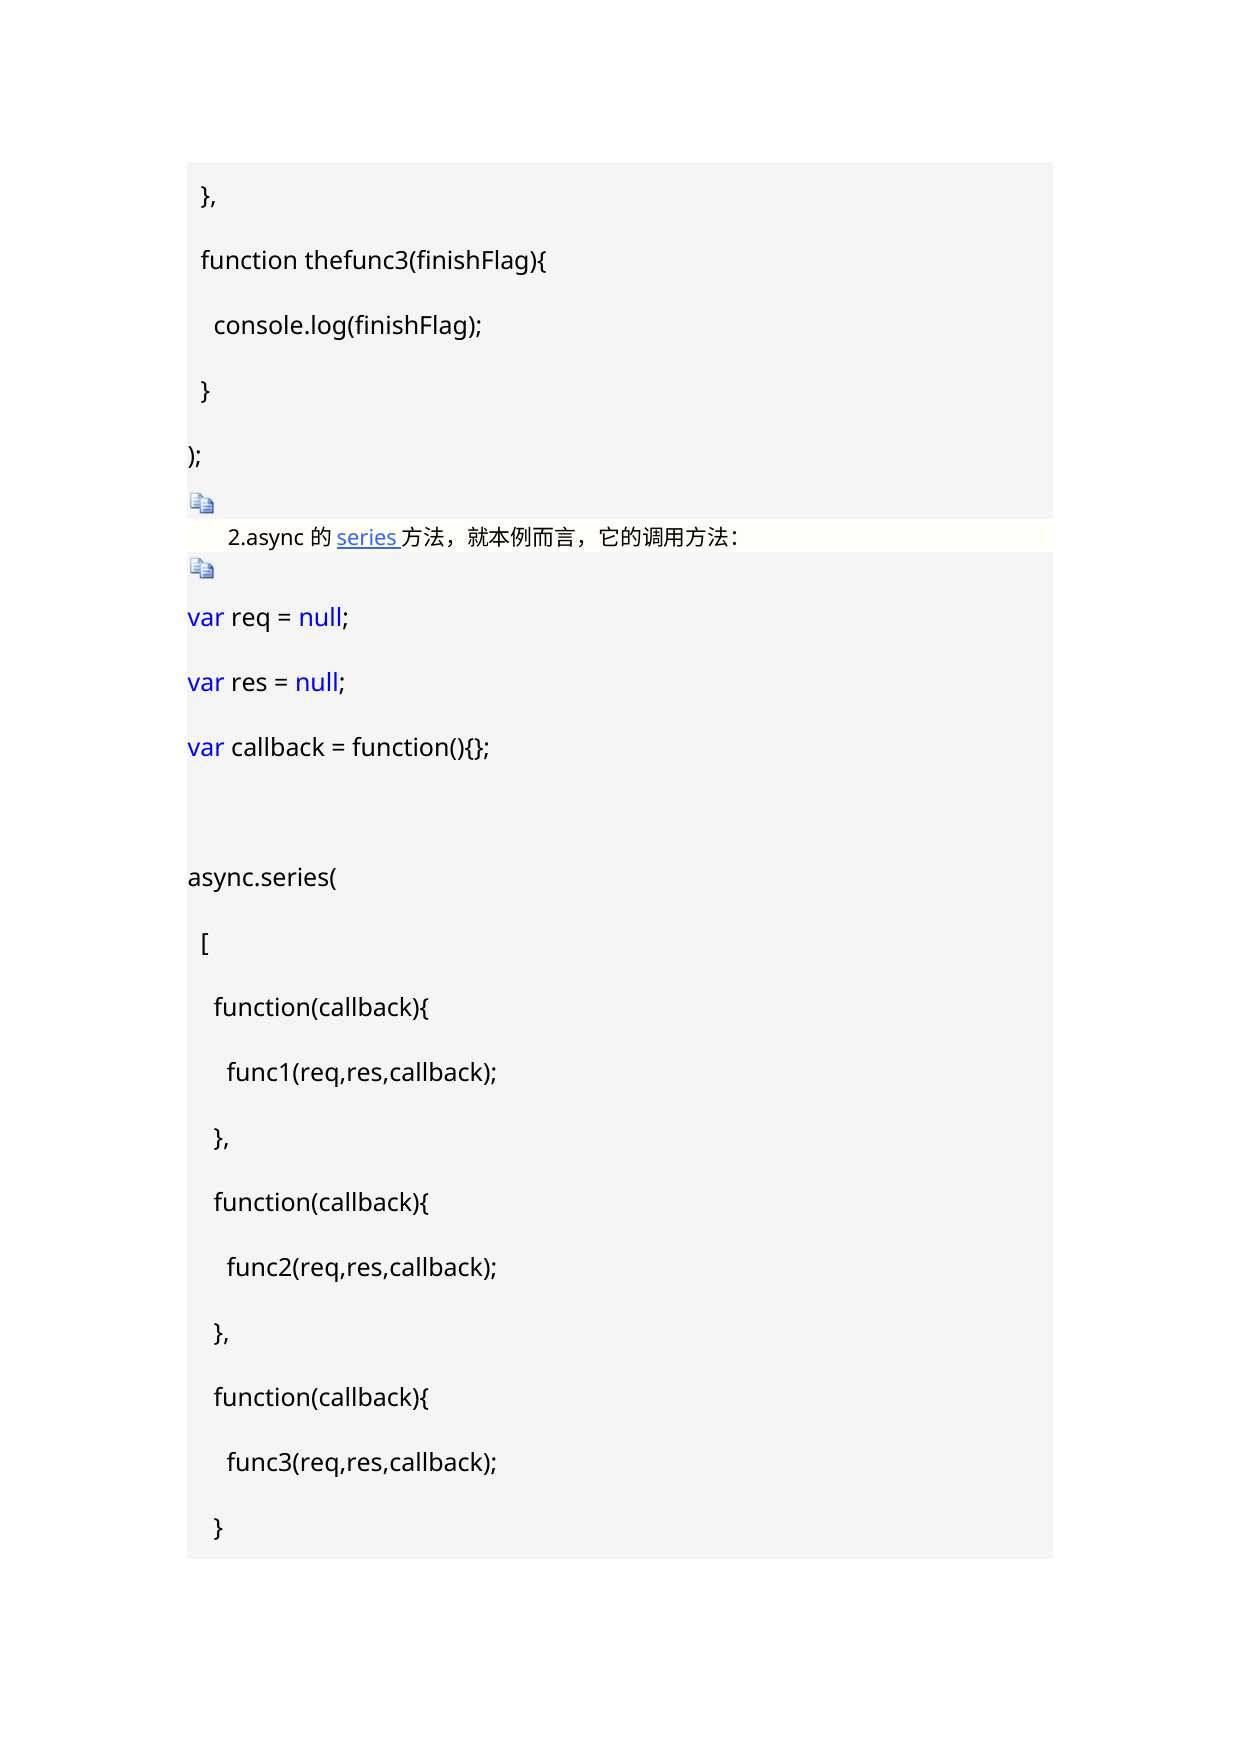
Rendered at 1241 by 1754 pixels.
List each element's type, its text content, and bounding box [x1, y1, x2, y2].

picture [187, 487, 219, 519]
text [187, 584, 1053, 1559]
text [187, 162, 1053, 487]
text 2.async 的 series方法，就本例而言，它的调用方法： [187, 519, 1053, 552]
picture [187, 552, 219, 584]
